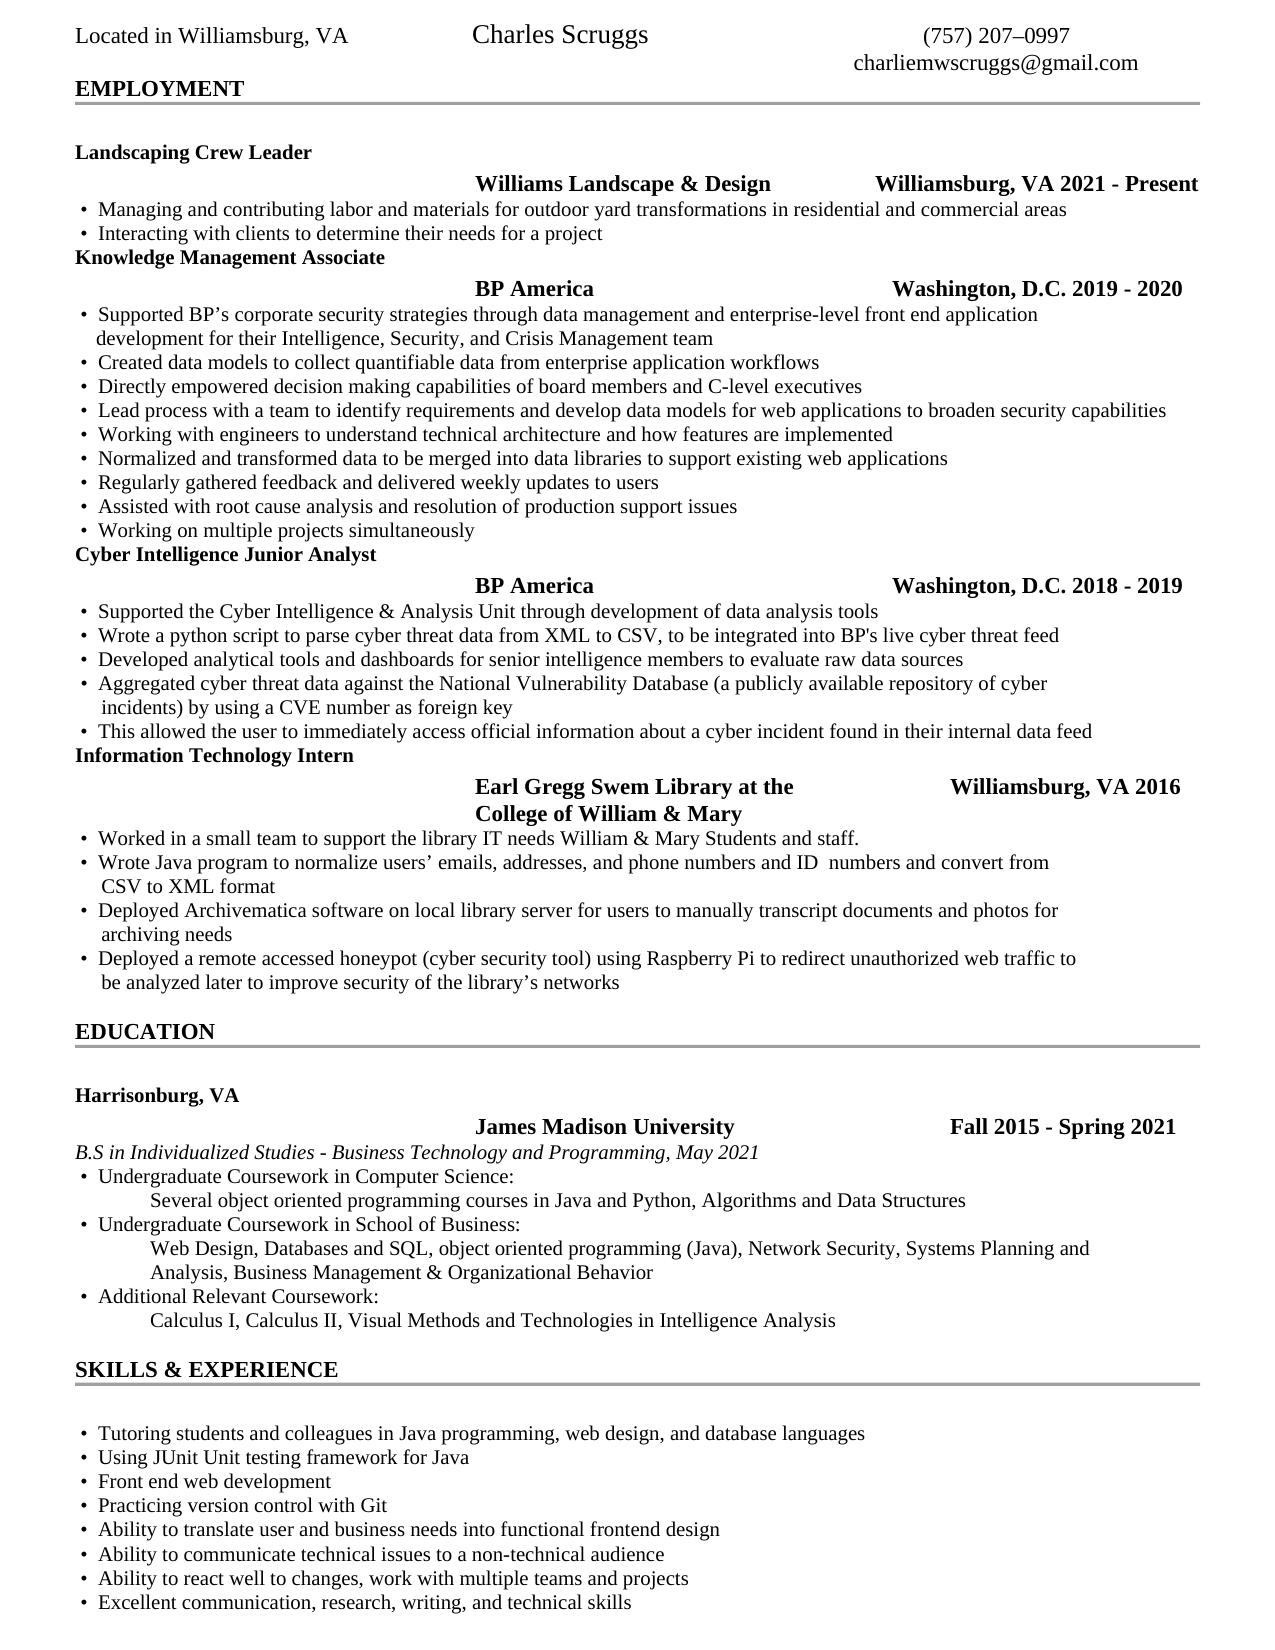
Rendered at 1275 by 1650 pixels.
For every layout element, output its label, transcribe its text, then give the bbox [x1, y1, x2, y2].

text • Working with engineers to understand technical architecture and how features are implemented [75, 422, 1200, 446]
text • Aggregated cyber threat data against the National Vulnerability Database (a publicly available repository of cyber [75, 671, 1200, 695]
text • Using JUnit Unit testing framework for Java [75, 1445, 1200, 1469]
text • Directly empowered decision making capabilities of board members and C-level executives [75, 374, 1200, 398]
subtitle EMPLOYMENT [75, 75, 1200, 101]
text • Working on multiple projects simultaneously [75, 518, 1200, 542]
text • Supported the Cyber Intelligence & Analysis Unit through development of data analysis tools [75, 599, 1200, 623]
text • Normalized and transformed data to be merged into data libraries to support existing web applications [75, 446, 1200, 470]
text Harrisonburg, VA [75, 1083, 400, 1107]
text Knowledge Management Associate [75, 245, 400, 269]
text Analysis, Business Management & Organizational Behavior [75, 1260, 1200, 1284]
text Several object oriented programming courses in Java and Python, Algorithms and Data Structures [75, 1188, 1200, 1212]
text • Worked in a small team to support the library IT needs William & Mary Students and staff. [75, 826, 1200, 850]
text • Developed analytical tools and dashboards for senior intelligence members to evaluate raw data sources [75, 647, 1200, 671]
text Washington, D.C. 2018 - 2019 [875, 572, 1200, 599]
text • Front end web development [75, 1469, 1200, 1493]
text Fall 2015 - Spring 2021 [950, 1113, 1200, 1140]
text • Undergraduate Coursework in School of Business: [75, 1212, 1200, 1236]
text Williamsburg, VA 2016 [950, 773, 1200, 799]
text • Ability to translate user and business needs into functional frontend design [75, 1517, 1200, 1541]
text • This allowed the user to immediately access official information about a cyber incident found in their internal data feed [75, 719, 1200, 743]
subtitle EDUCATION [75, 1018, 1200, 1044]
text development for their Intelligence, Security, and Crisis Management team [75, 326, 1200, 349]
text Williams Landscape & Design [475, 170, 800, 197]
subtitle SKILLS & EXPERIENCE [75, 1356, 1200, 1382]
text • Created data models to collect quantifiable data from enterprise application workflows [75, 349, 1200, 374]
text • Deployed Archivematica software on local library server for users to manually transcript documents and photos for [75, 898, 1200, 922]
text • Lead process with a team to identify requirements and develop data models for web applications to broaden security capabilities [75, 398, 1200, 422]
text Landscaping Crew Leader [75, 140, 400, 164]
text be analyzed later to improve security of the library’s networks [75, 970, 1200, 994]
text • Wrote Java program to normalize users’ emails, addresses, and phone numbers and ID numbers and convert from [75, 850, 1200, 874]
text • Practicing version control with Git [75, 1493, 1200, 1517]
text • Deployed a remote accessed honeypot (cyber security tool) using Raspberry Pi to redirect unauthorized web traffic to [75, 946, 1200, 970]
text BP America [475, 572, 800, 599]
text Washington, D.C. 2019 - 2020 [875, 275, 1200, 301]
text • Undergraduate Coursework in Computer Science: [75, 1164, 1200, 1188]
text • Interacting with clients to determine their needs for a project [75, 221, 1200, 245]
text • Ability to react well to changes, work with multiple teams and projects [75, 1566, 1200, 1589]
text James Madison University [475, 1113, 800, 1140]
text incidents) by using a CVE number as foreign key [75, 695, 1200, 719]
text Calculus I, Calculus II, Visual Methods and Technologies in Intelligence Analysis [75, 1308, 1200, 1332]
text B.S in Individualized Studies - Business Technology and Programming, May 2021 [75, 1140, 1200, 1164]
text • Additional Relevant Coursework: [75, 1284, 1200, 1308]
text • Ability to communicate technical issues to a non-technical audience [75, 1541, 1200, 1566]
text Information Technology Intern [75, 743, 400, 767]
text Cyber Intelligence Junior Analyst [75, 542, 400, 566]
text Web Design, Databases and SQL, object oriented programming (Java), Network Security, Systems Planning and [75, 1236, 1200, 1260]
text archiving needs [75, 922, 1200, 946]
text BP America [475, 275, 800, 301]
text • Regularly gathered feedback and delivered weekly updates to users [75, 470, 1200, 494]
text • Supported BP’s corporate security strategies through data management and enterprise‐level front end application [75, 301, 1200, 326]
text • Managing and contributing labor and materials for outdoor yard transformations in residential and commercial areas [75, 197, 1200, 221]
text Earl Gregg Swem Library at the College of William & Mary [475, 773, 800, 826]
text • Excellent communication, research, writing, and technical skills [75, 1589, 1200, 1614]
text CSV to XML format [75, 874, 1200, 898]
text • Wrote a python script to parse cyber threat data from XML to CSV, to be integrated into BP's live cyber threat feed [75, 623, 1200, 647]
text Williamsburg, VA 2021 - Present [875, 170, 1200, 197]
text • Tutoring students and colleagues in Java programming, web design, and database languages [75, 1421, 1200, 1445]
text • Assisted with root cause analysis and resolution of production support issues [75, 494, 1200, 518]
